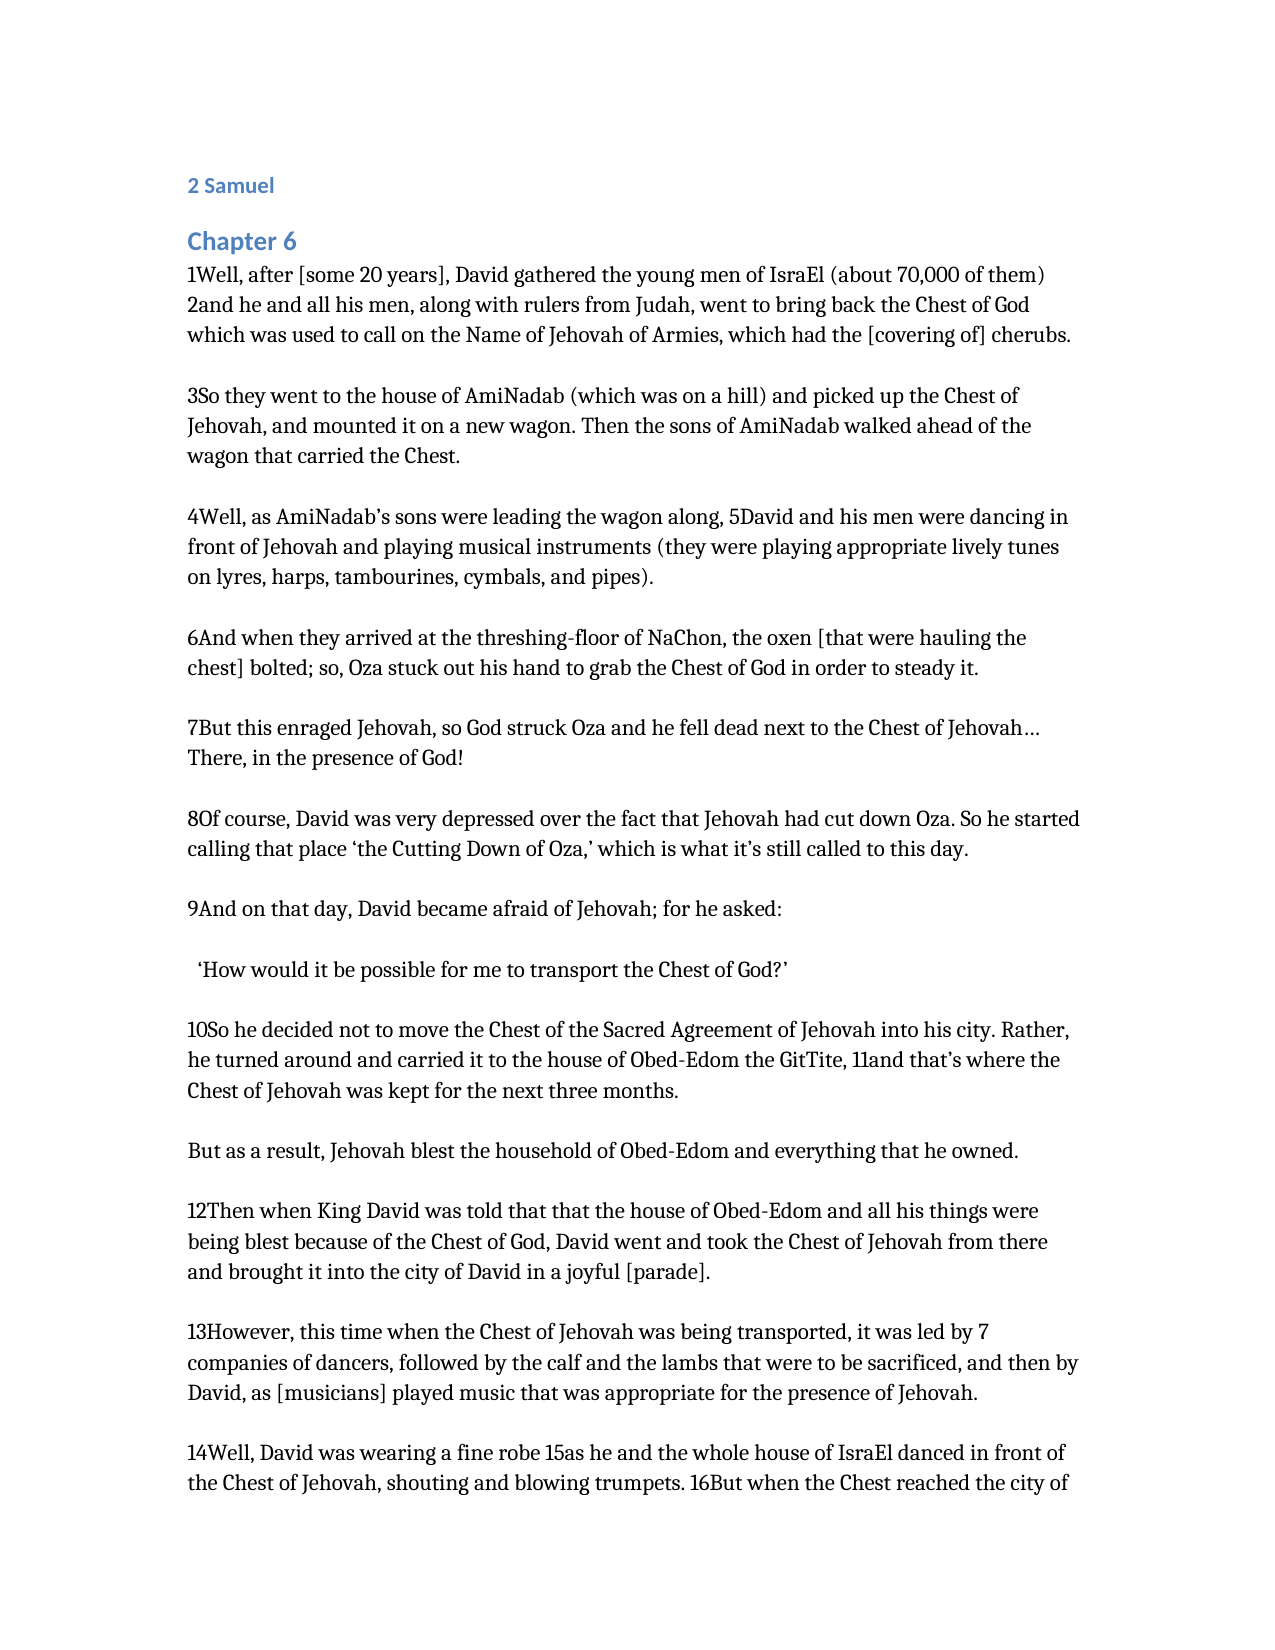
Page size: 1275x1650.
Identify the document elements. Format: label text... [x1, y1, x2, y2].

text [187, 262, 1087, 1496]
subtitle Chapter 6 [187, 224, 1087, 257]
subtitle 2 Samuel [187, 171, 1087, 199]
